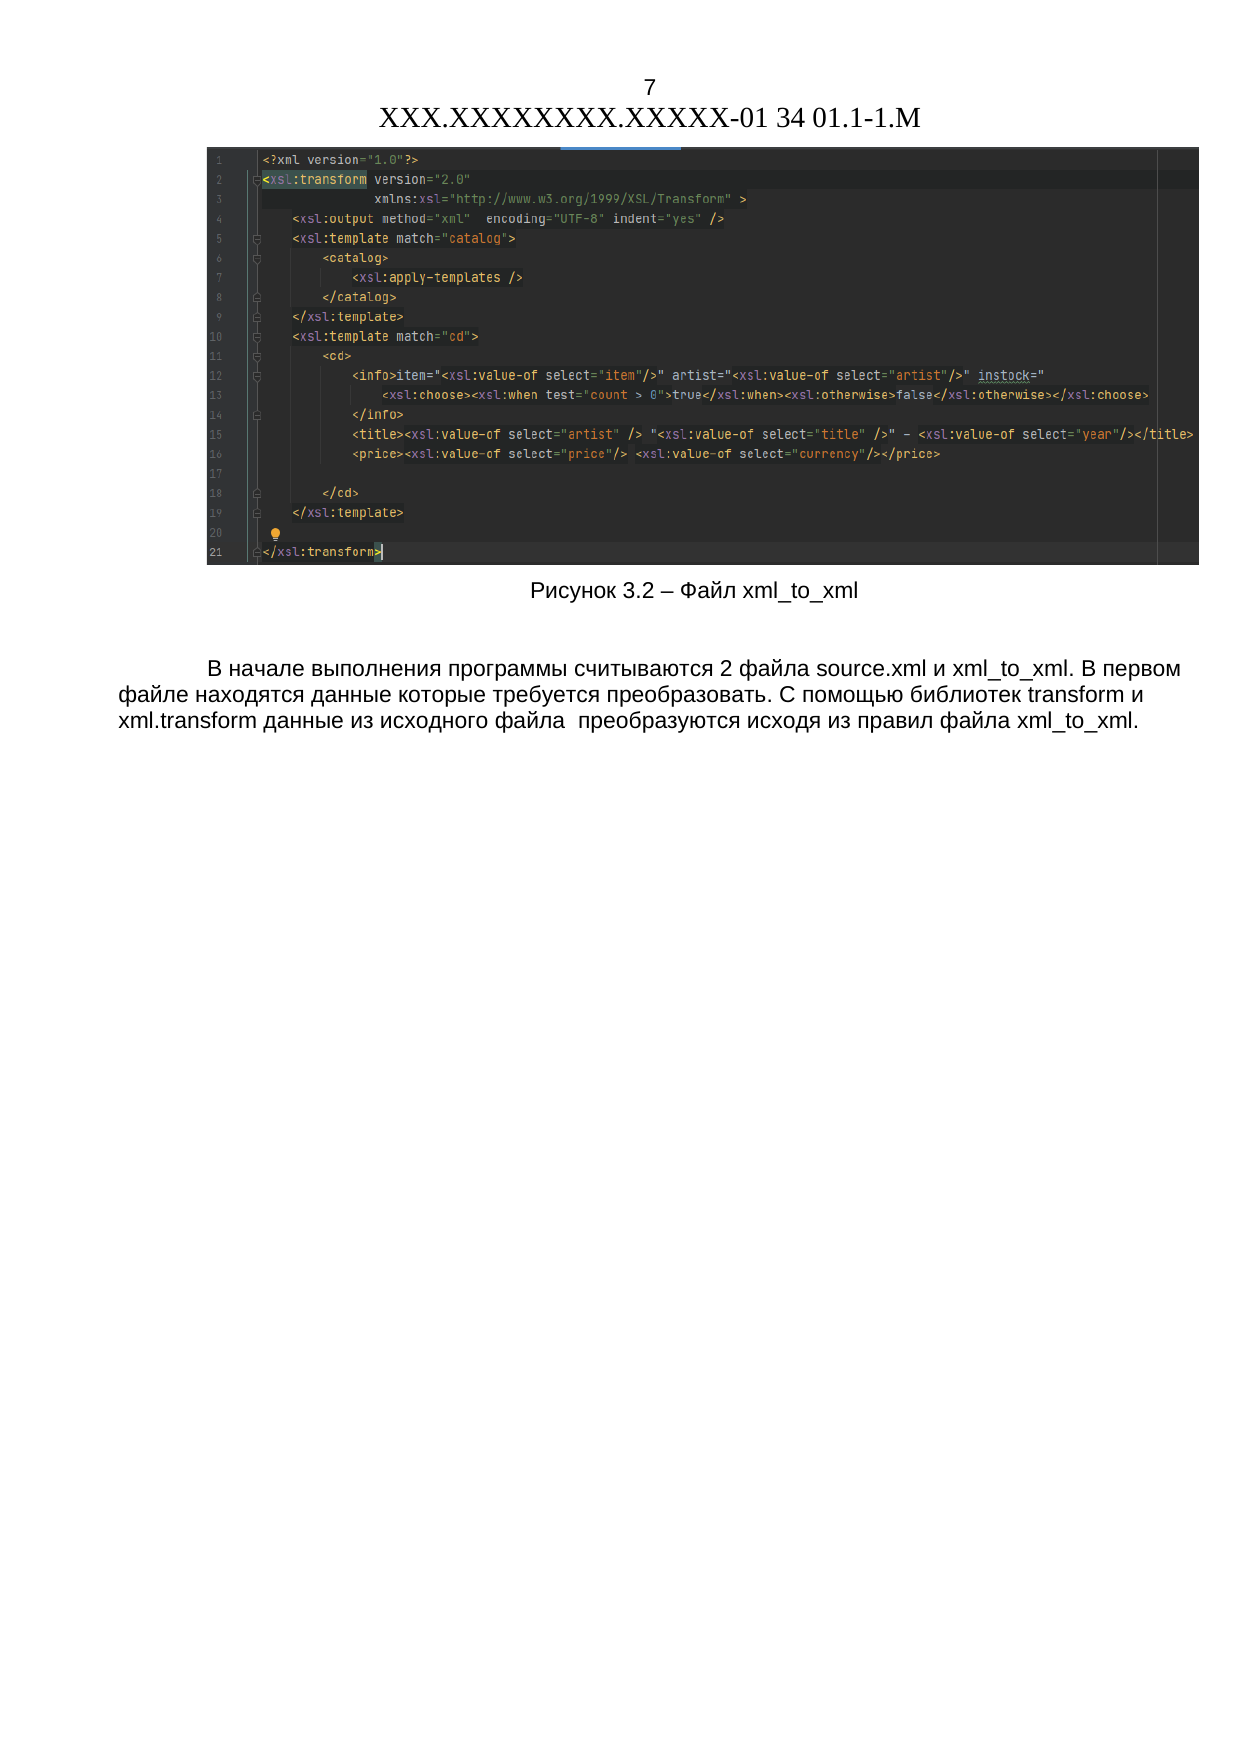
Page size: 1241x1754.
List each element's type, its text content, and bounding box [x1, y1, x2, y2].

text В начале выполнения программы считываются 2 файла source.xml и xml_to_xml. В первом файле находятся данные которые требуется преобразовать. С помощью библиотек transform и xml.transform данные из исходного файла преобразуются исходя из правил файла xml_to_xml. [118, 654, 1181, 733]
picture [206, 147, 1199, 565]
text Рисунок 3.2 – Файл xml_to_xml [118, 577, 1181, 603]
